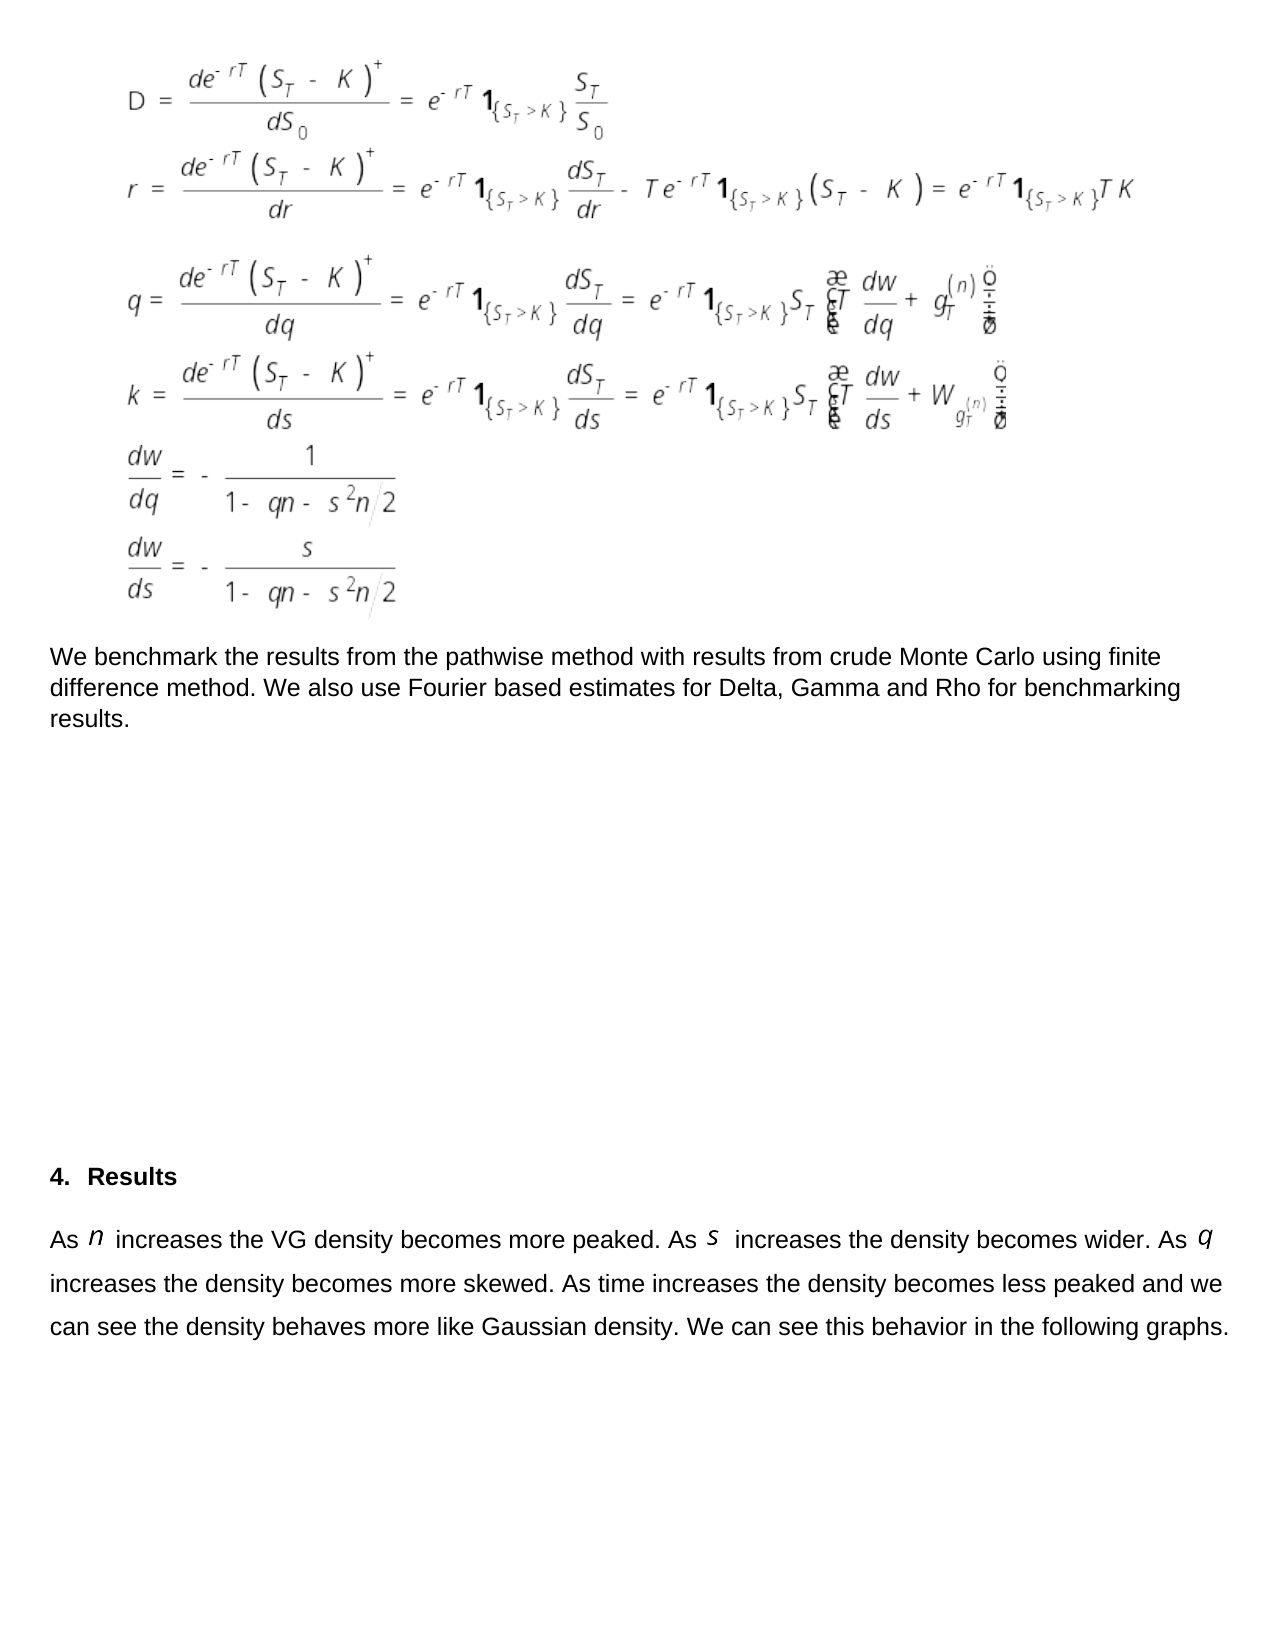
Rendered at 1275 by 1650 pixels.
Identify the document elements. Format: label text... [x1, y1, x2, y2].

text As increases the VG density becomes more peaked. As increases the density becomes wider. As increases the density becomes more skewed. As time increases the density becomes less peaked and we can see the density behaves more like Gaussian density. We can see this behavior in the following graphs. [49, 1222, 1237, 1341]
text We benchmark the results from the pathwise method with results from crude Monte Carlo using finite difference method. We also use Fourier based estimates for Delta, Gamma and Rho for benchmarking results. [49, 642, 1237, 733]
list Results [49, 1162, 1237, 1191]
